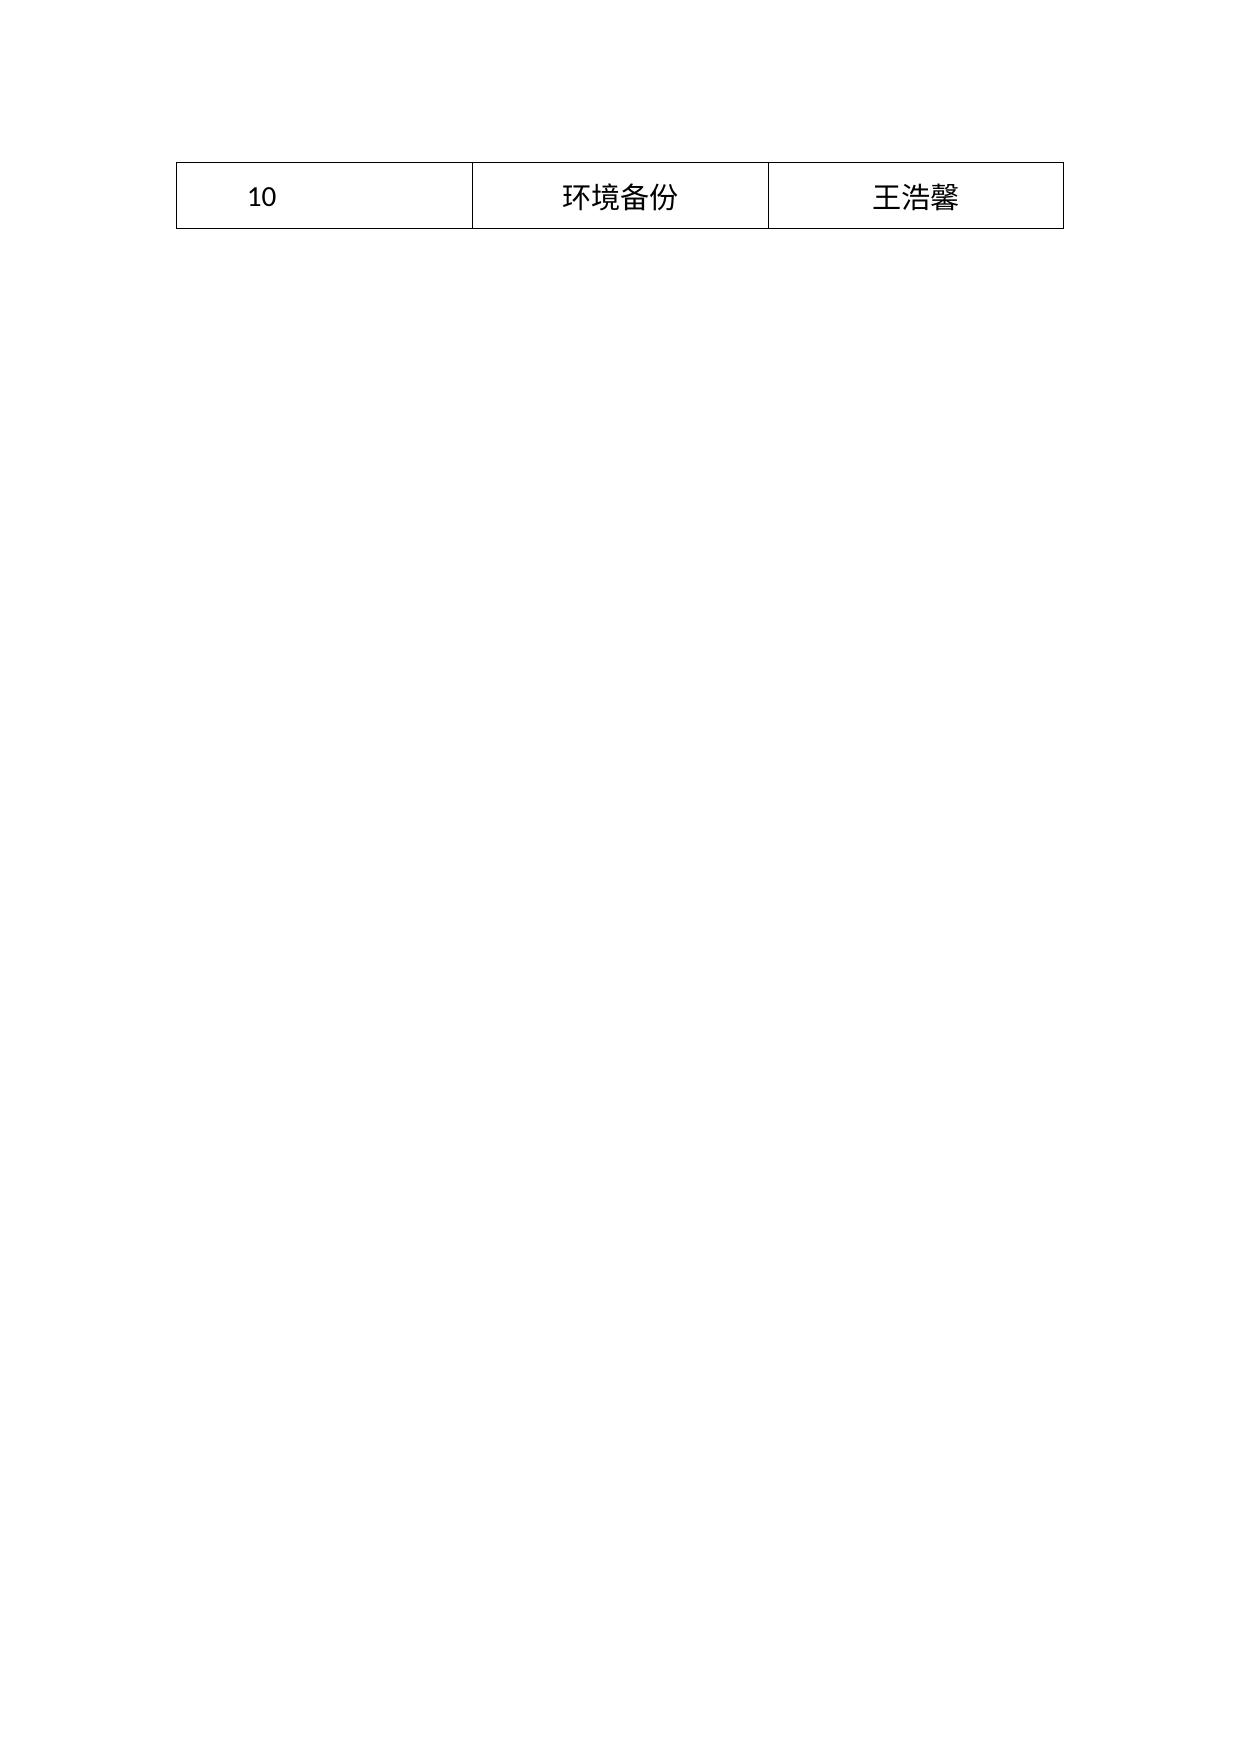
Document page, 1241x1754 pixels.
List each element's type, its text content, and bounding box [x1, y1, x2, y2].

table_cell 环境备份 [473, 163, 768, 228]
table_cell 王浩馨 [769, 163, 1063, 228]
table_cell 10 [177, 163, 472, 228]
